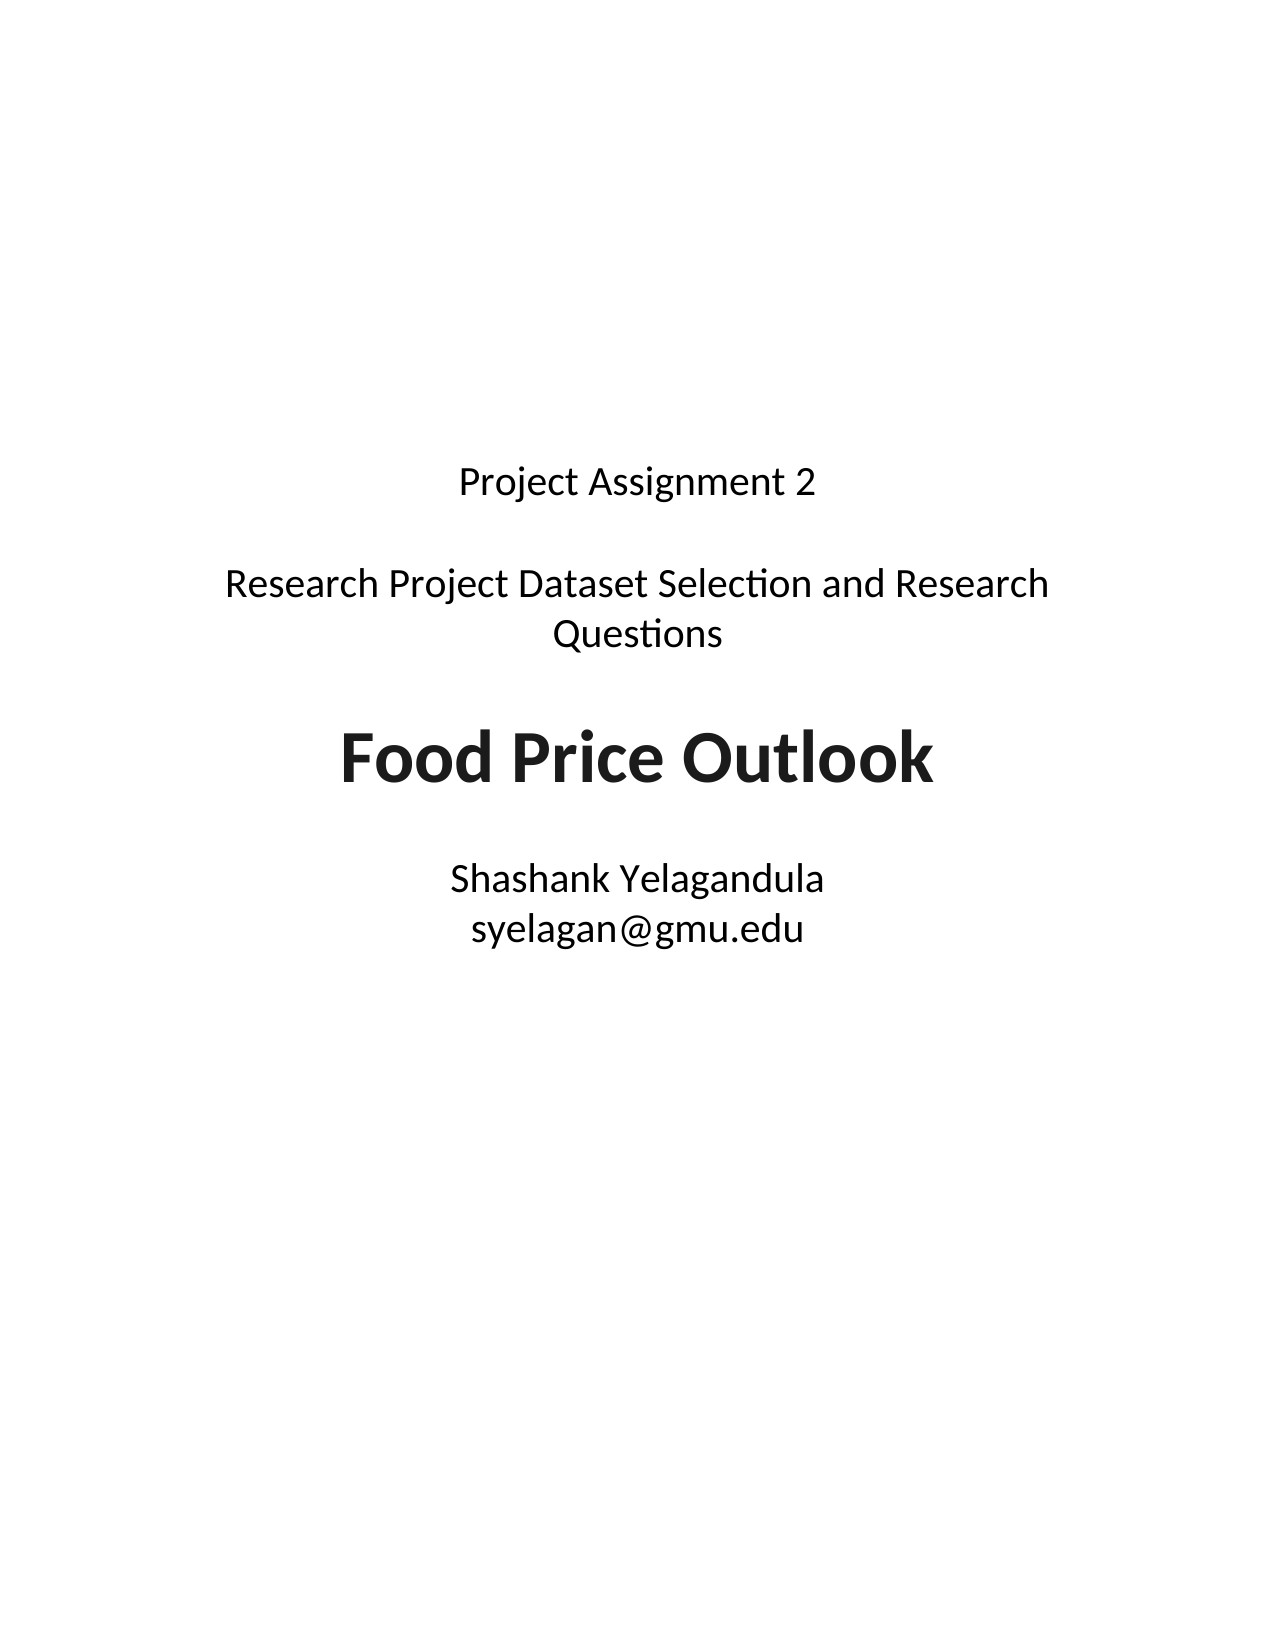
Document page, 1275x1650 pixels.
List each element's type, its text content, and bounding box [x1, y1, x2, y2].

text Food Price Outlook [150, 709, 1125, 801]
text Shashank Yelagandula [150, 852, 1125, 902]
text syelagan@gmu.edu [150, 902, 1125, 953]
text Project Assignment 2 [150, 455, 1125, 506]
text Research Project Dataset Selection and Research Questions [150, 557, 1125, 658]
